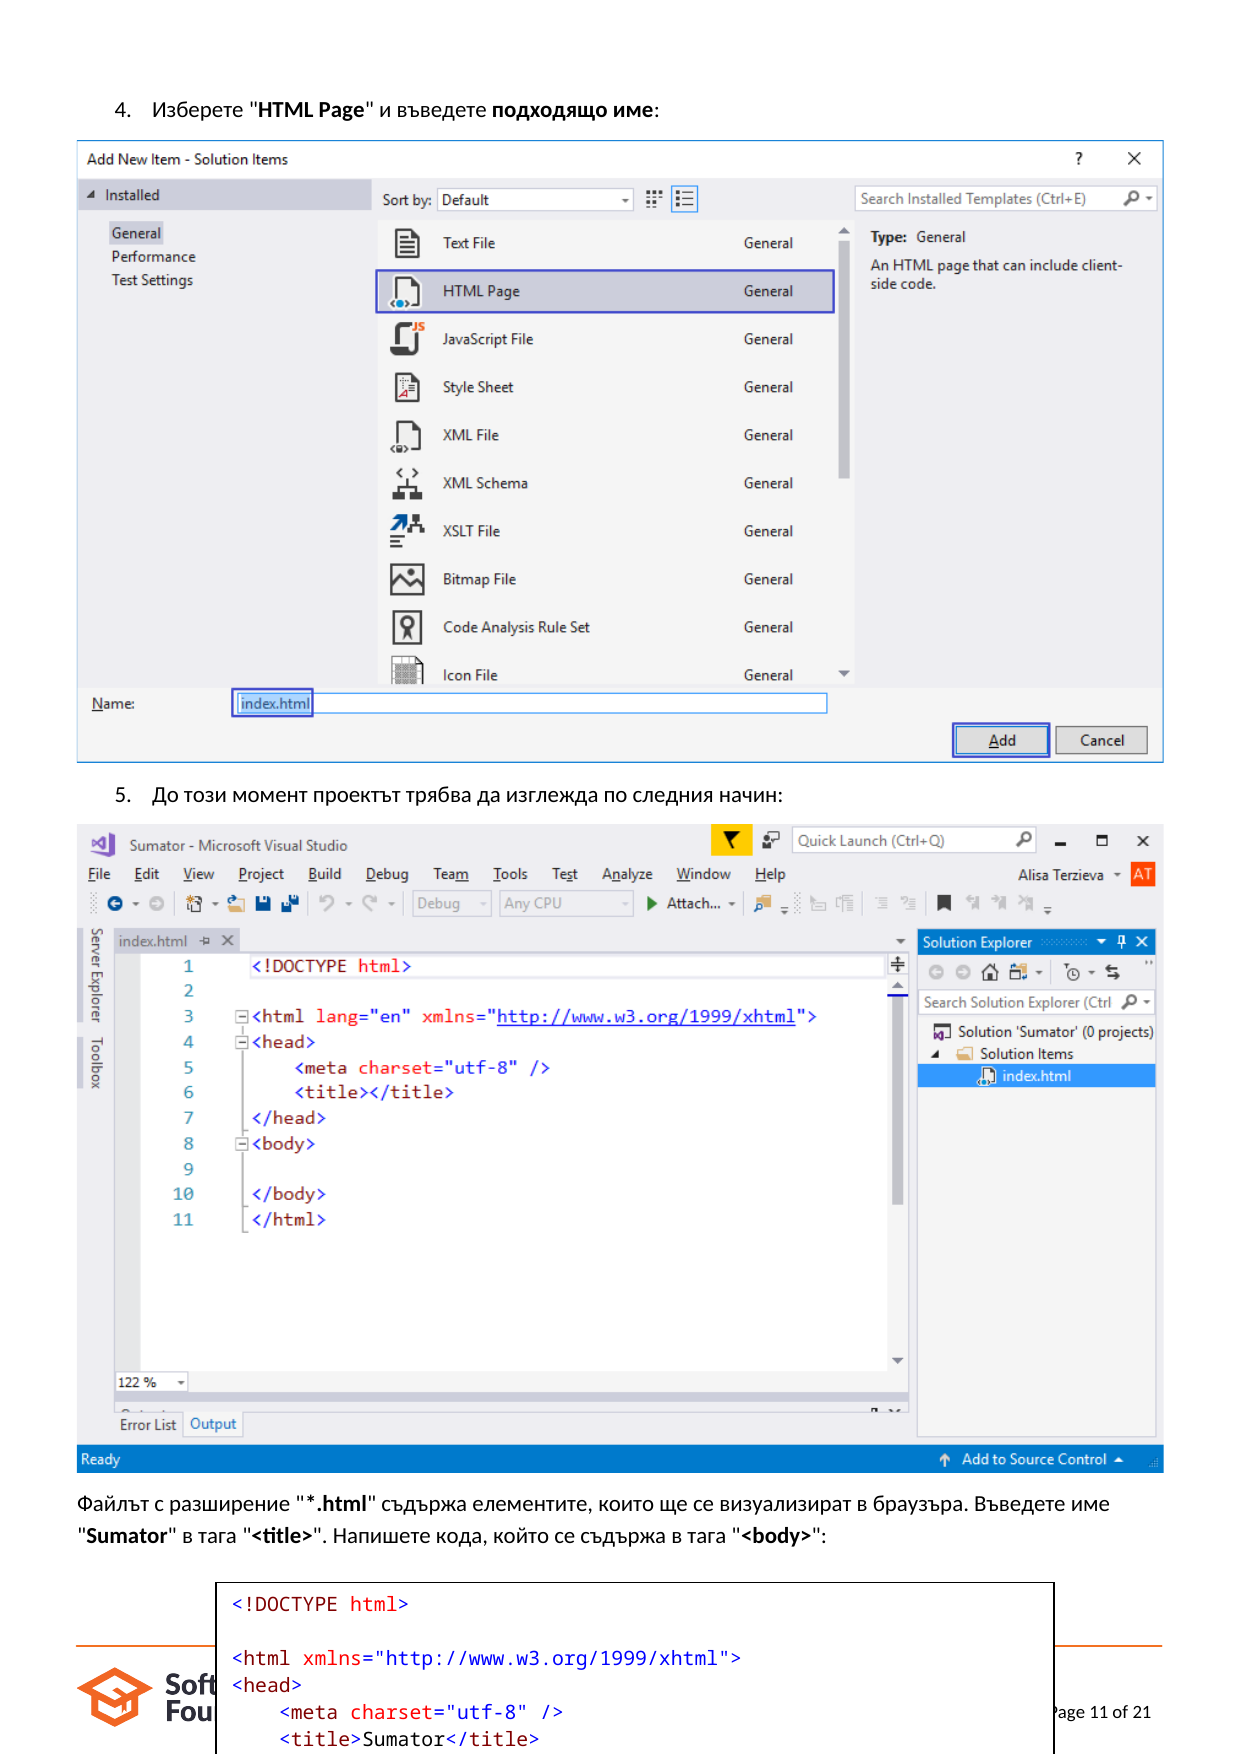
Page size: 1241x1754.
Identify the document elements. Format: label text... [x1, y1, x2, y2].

picture [76, 140, 1164, 763]
list До този момент проектът трябва да изглежда по следния начин: [114, 780, 1163, 808]
list Изберете "HTML Page" и въведете подходящо име: [114, 95, 1163, 123]
text Файлът с разширение "*.html" съдържа елементите, които ще се визуализират в браузъра. Въведете име "Sumator" в тага "<title>". Напишете кода, който се съдържа в тага "<body>": [77, 1489, 1163, 1549]
picture [76, 1667, 215, 1727]
picture [76, 824, 1164, 1473]
